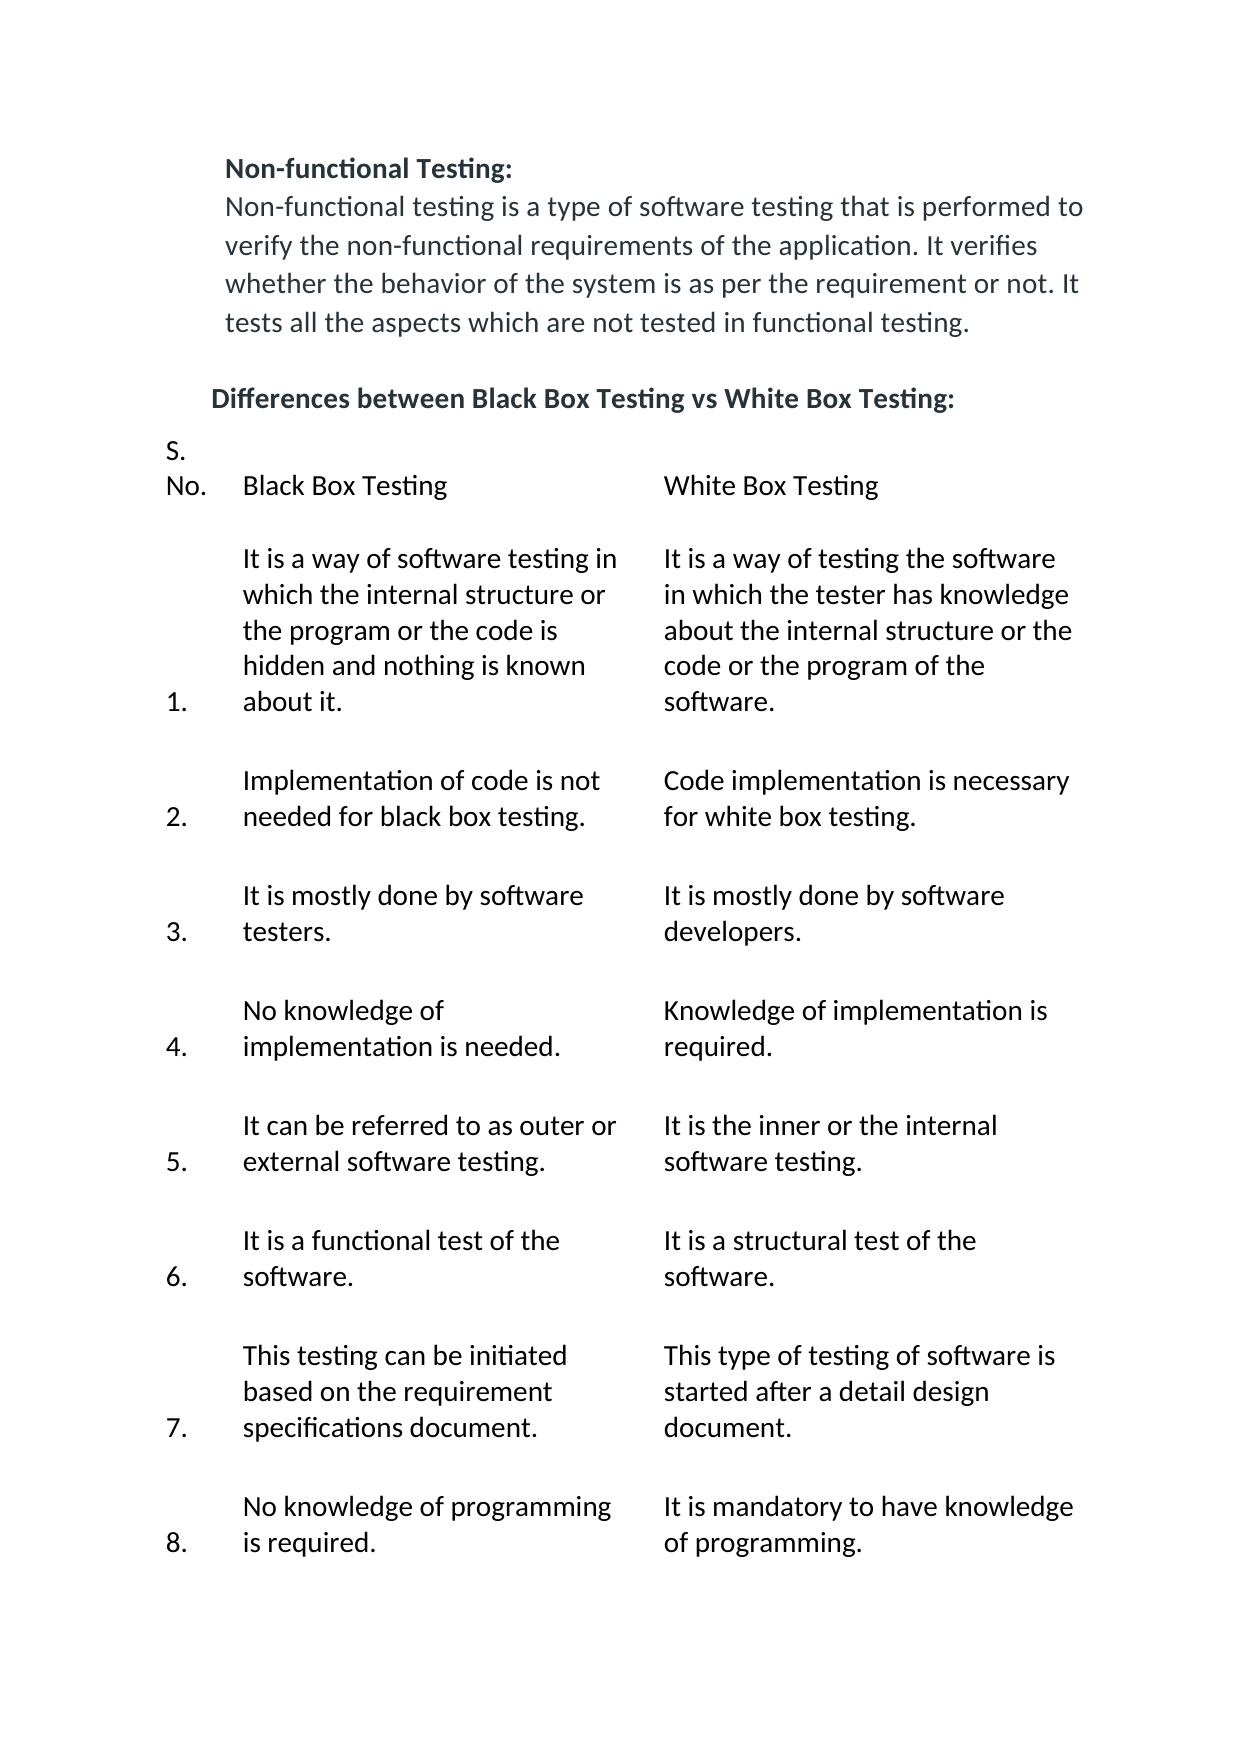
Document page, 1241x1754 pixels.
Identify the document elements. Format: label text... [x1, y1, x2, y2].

table_cell 2. [150, 741, 227, 856]
table_cell It can be referred to as outer or external software testing. [227, 1086, 648, 1201]
table_cell No knowledge of implementation is needed. [227, 971, 648, 1086]
table_cell 3. [150, 856, 227, 971]
table_header White Box Testing [648, 416, 1090, 519]
table_cell It is mostly done by software testers. [227, 856, 648, 971]
table_cell Code implementation is necessary for white box testing. [648, 741, 1090, 856]
table_cell 4. [150, 971, 227, 1086]
table_cell It is a structural test of the software. [648, 1201, 1090, 1316]
table_cell It is a way of testing the software in which the tester has knowledge about the internal structure or the code or the program of the software. [648, 519, 1090, 741]
table_cell 8. [150, 1466, 227, 1581]
table_cell 1. [150, 519, 227, 741]
table_header Black Box Testing [227, 416, 648, 519]
table_cell It is the inner or the internal software testing. [648, 1086, 1090, 1201]
text Differences between Black Box Testing vs White Box Testing: [150, 381, 1090, 416]
table_cell 7. [150, 1316, 227, 1466]
table_cell Knowledge of implementation is required. [648, 971, 1090, 1086]
list Non-functional Testing: Non-functional testing is a type of software testing that is performed to verify the non-functional requirements of the application. It verifies whether the behavior of the system is as per the requirement or not. It tests all the aspects which are not tested in functional testing. [225, 150, 1090, 339]
table_cell It is a way of software testing in which the internal structure or the program or the code is hidden and nothing is known about it. [227, 519, 648, 741]
table_cell Implementation of code is not needed for black box testing. [227, 741, 648, 856]
table_cell It is mostly done by software developers. [648, 856, 1090, 971]
table_cell 5. [150, 1086, 227, 1201]
table_header S. No. [150, 416, 227, 519]
table_cell No knowledge of programming is required. [227, 1466, 648, 1581]
table_cell This testing can be initiated based on the requirement specifications document. [227, 1316, 648, 1466]
table_cell It is a functional test of the software. [227, 1201, 648, 1316]
table_cell It is mandatory to have knowledge of programming. [648, 1466, 1090, 1581]
table_cell This type of testing of software is started after a detail design document. [648, 1316, 1090, 1466]
table_cell 6. [150, 1201, 227, 1316]
